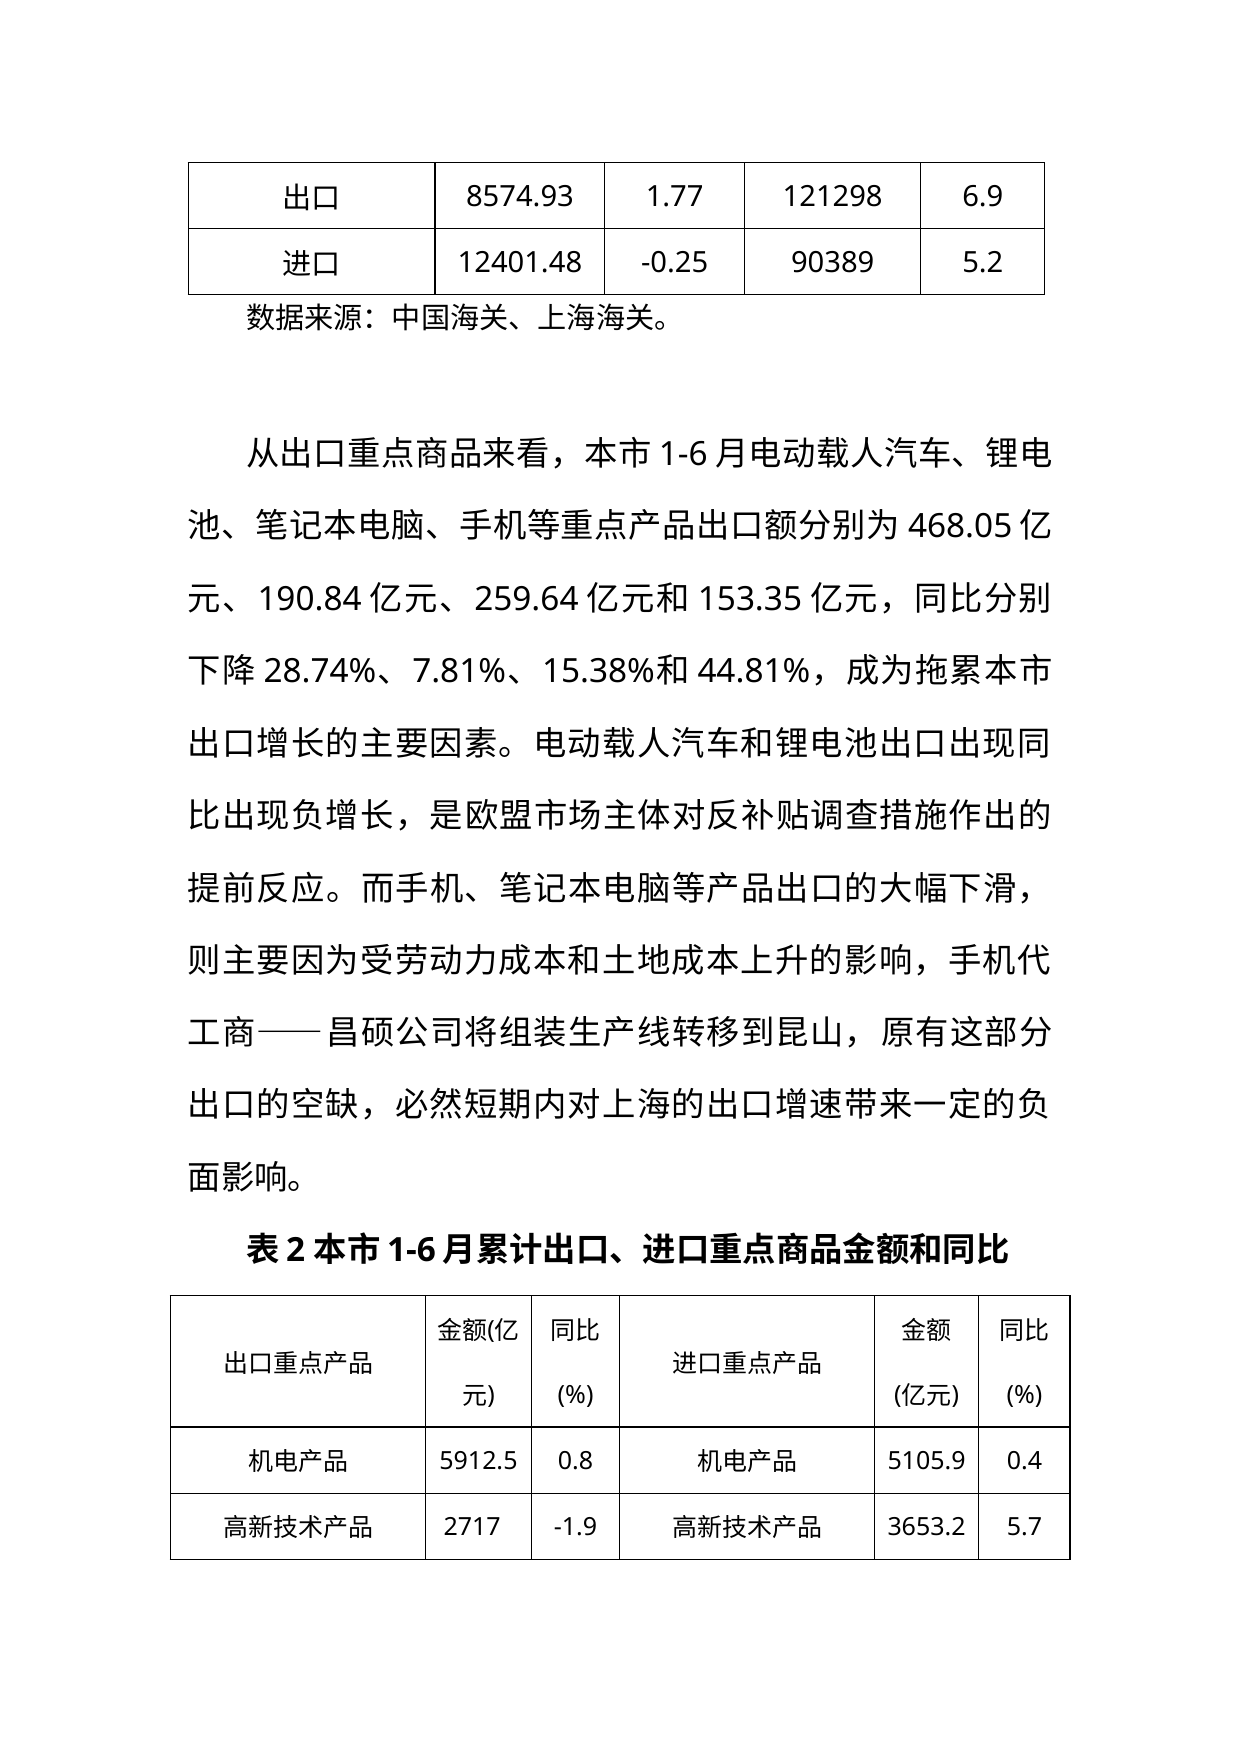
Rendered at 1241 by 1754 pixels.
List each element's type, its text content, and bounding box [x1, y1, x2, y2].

text 数据来源：中国海关、上海海关。 [187, 295, 1053, 337]
table_cell 121298 [745, 163, 920, 228]
table_cell 8574.93 [436, 163, 604, 228]
table_cell 5.7 [979, 1494, 1069, 1558]
table_cell 机电产品 [620, 1428, 874, 1492]
table_header 金额(亿元) [426, 1296, 531, 1426]
table_cell 进口 [189, 229, 434, 294]
table_cell 12401.48 [436, 229, 604, 294]
table_cell 5105.9 [875, 1428, 978, 1492]
table_cell 1.77 [605, 163, 744, 228]
table_cell 0.8 [532, 1428, 619, 1492]
table_cell 高新技术产品 [620, 1494, 874, 1558]
table_cell 机电产品 [171, 1428, 425, 1492]
text 从出口重点商品来看，本市1-6月电动载人汽车、锂电池、笔记本电脑、手机等重点产品出口额分别为468.05亿元、190.84亿元、259.64亿元和153.35亿元，同比分别下降28.74%、7.81%、15.38%和44.81%，成为拖累本市出口增长的主要因素。电动载人汽车和锂电池出口出现同比出现负增长，是欧盟市场主体对反补贴调查措施作出的提前反应。而手机、笔记本电脑等产品出口的大幅下滑，则主要因为受劳动力成本和土地成本上升的影响，手机代工商——昌硕公司将组装生产线转移到昆山，原有这部分出口的空缺，必然短期内对上海的出口增速带来一定的负面影响。 [187, 427, 1053, 1199]
text 表2 本市1-6月累计出口、进口重点商品金额和同比 [187, 1223, 1053, 1271]
table_cell 5.2 [921, 229, 1044, 294]
table_cell 3653.2 [875, 1494, 978, 1558]
table_header 出口重点产品 [171, 1296, 425, 1426]
table_cell 高新技术产品 [171, 1494, 425, 1558]
table_header 同比(%) [979, 1296, 1069, 1426]
table_cell 5912.5 [426, 1428, 531, 1492]
table_header 进口重点产品 [620, 1296, 874, 1426]
table_header 金额(亿元) [875, 1296, 978, 1426]
table_cell 0.4 [979, 1428, 1069, 1492]
table_cell 90389 [745, 229, 920, 294]
table_cell 6.9 [921, 163, 1044, 228]
table_header 同比(%) [532, 1296, 619, 1426]
table_cell 出口 [189, 163, 434, 228]
table_cell -0.25 [605, 229, 744, 294]
table_cell 2717 [426, 1494, 531, 1558]
table_cell -1.9 [532, 1494, 619, 1558]
